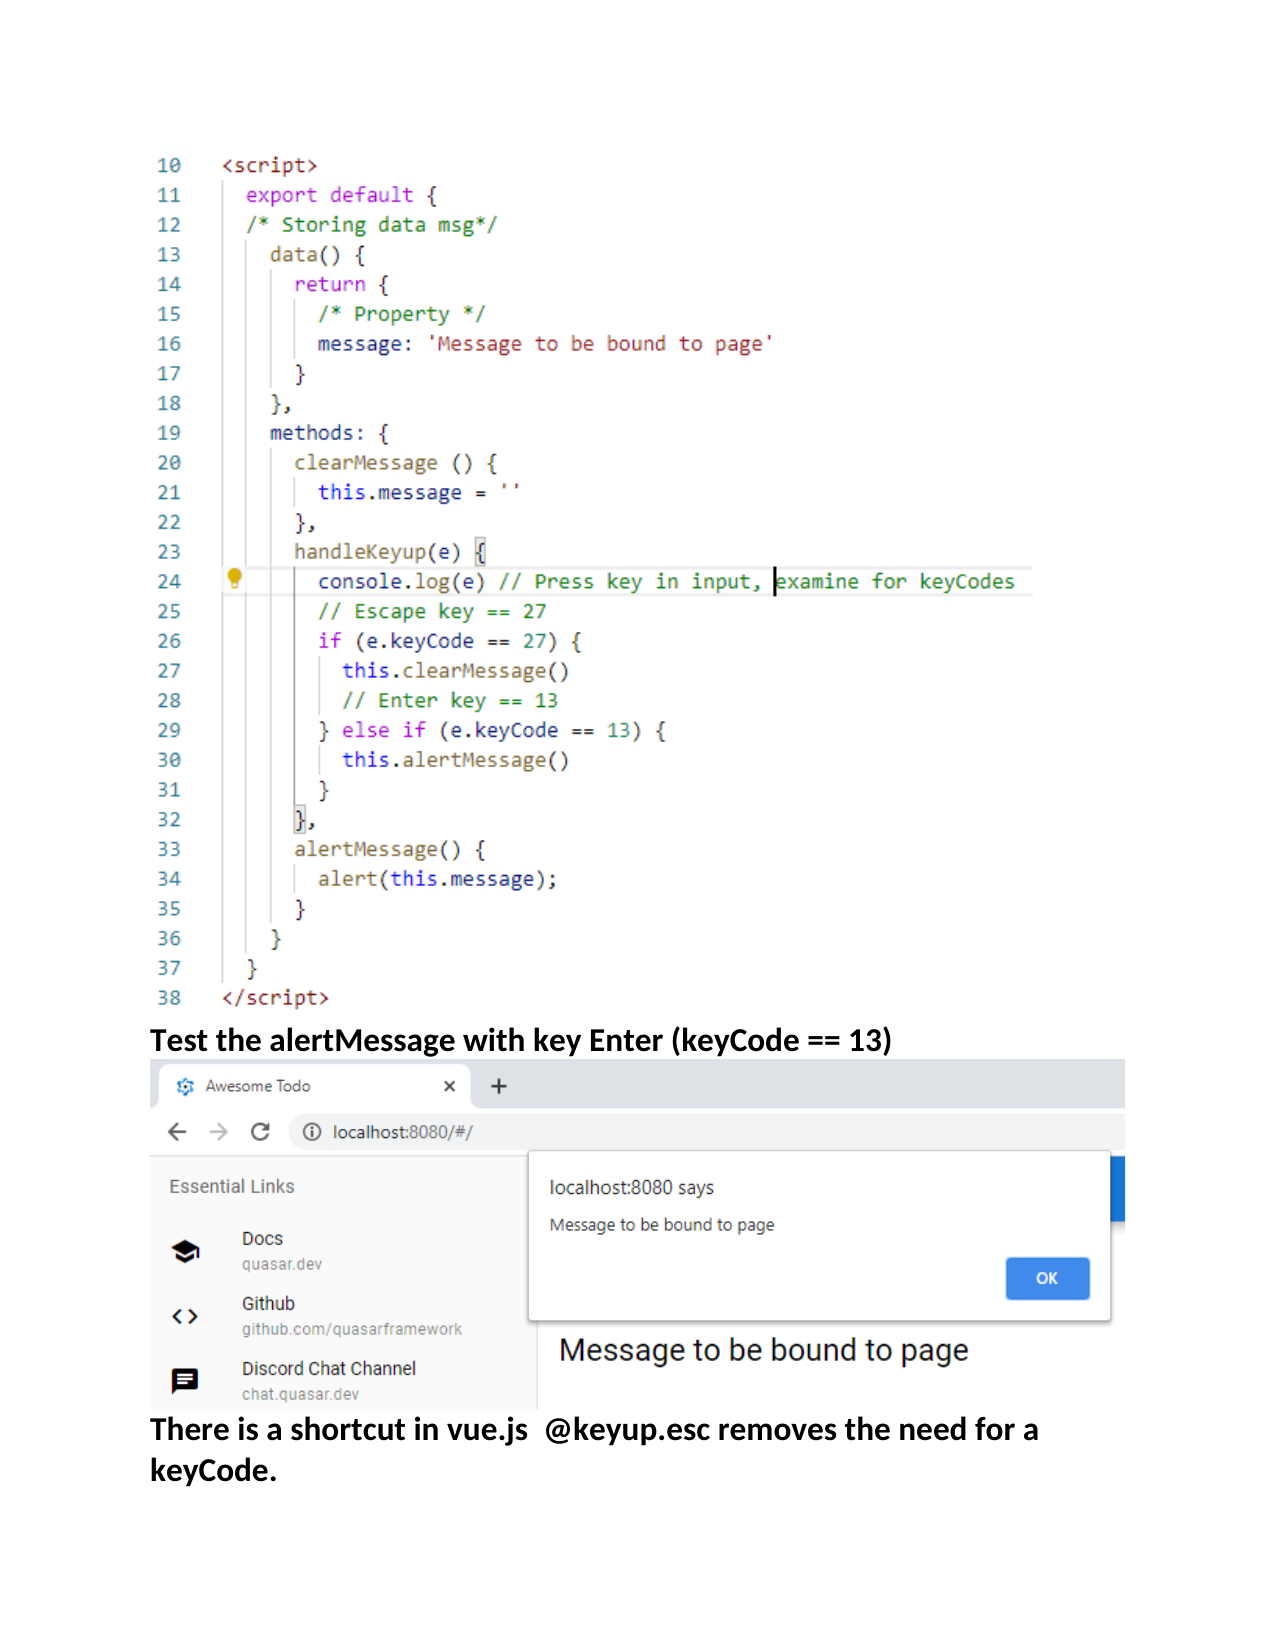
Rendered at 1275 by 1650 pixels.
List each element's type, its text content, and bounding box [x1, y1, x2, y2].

picture [150, 150, 1033, 1019]
picture [150, 1059, 1125, 1409]
text There is a shortcut in vue.js @keyup.esc removes the need for a keyCode. [150, 1409, 1125, 1490]
text Test the alertMessage with key Enter (keyCode == 13) [150, 1019, 1125, 1059]
